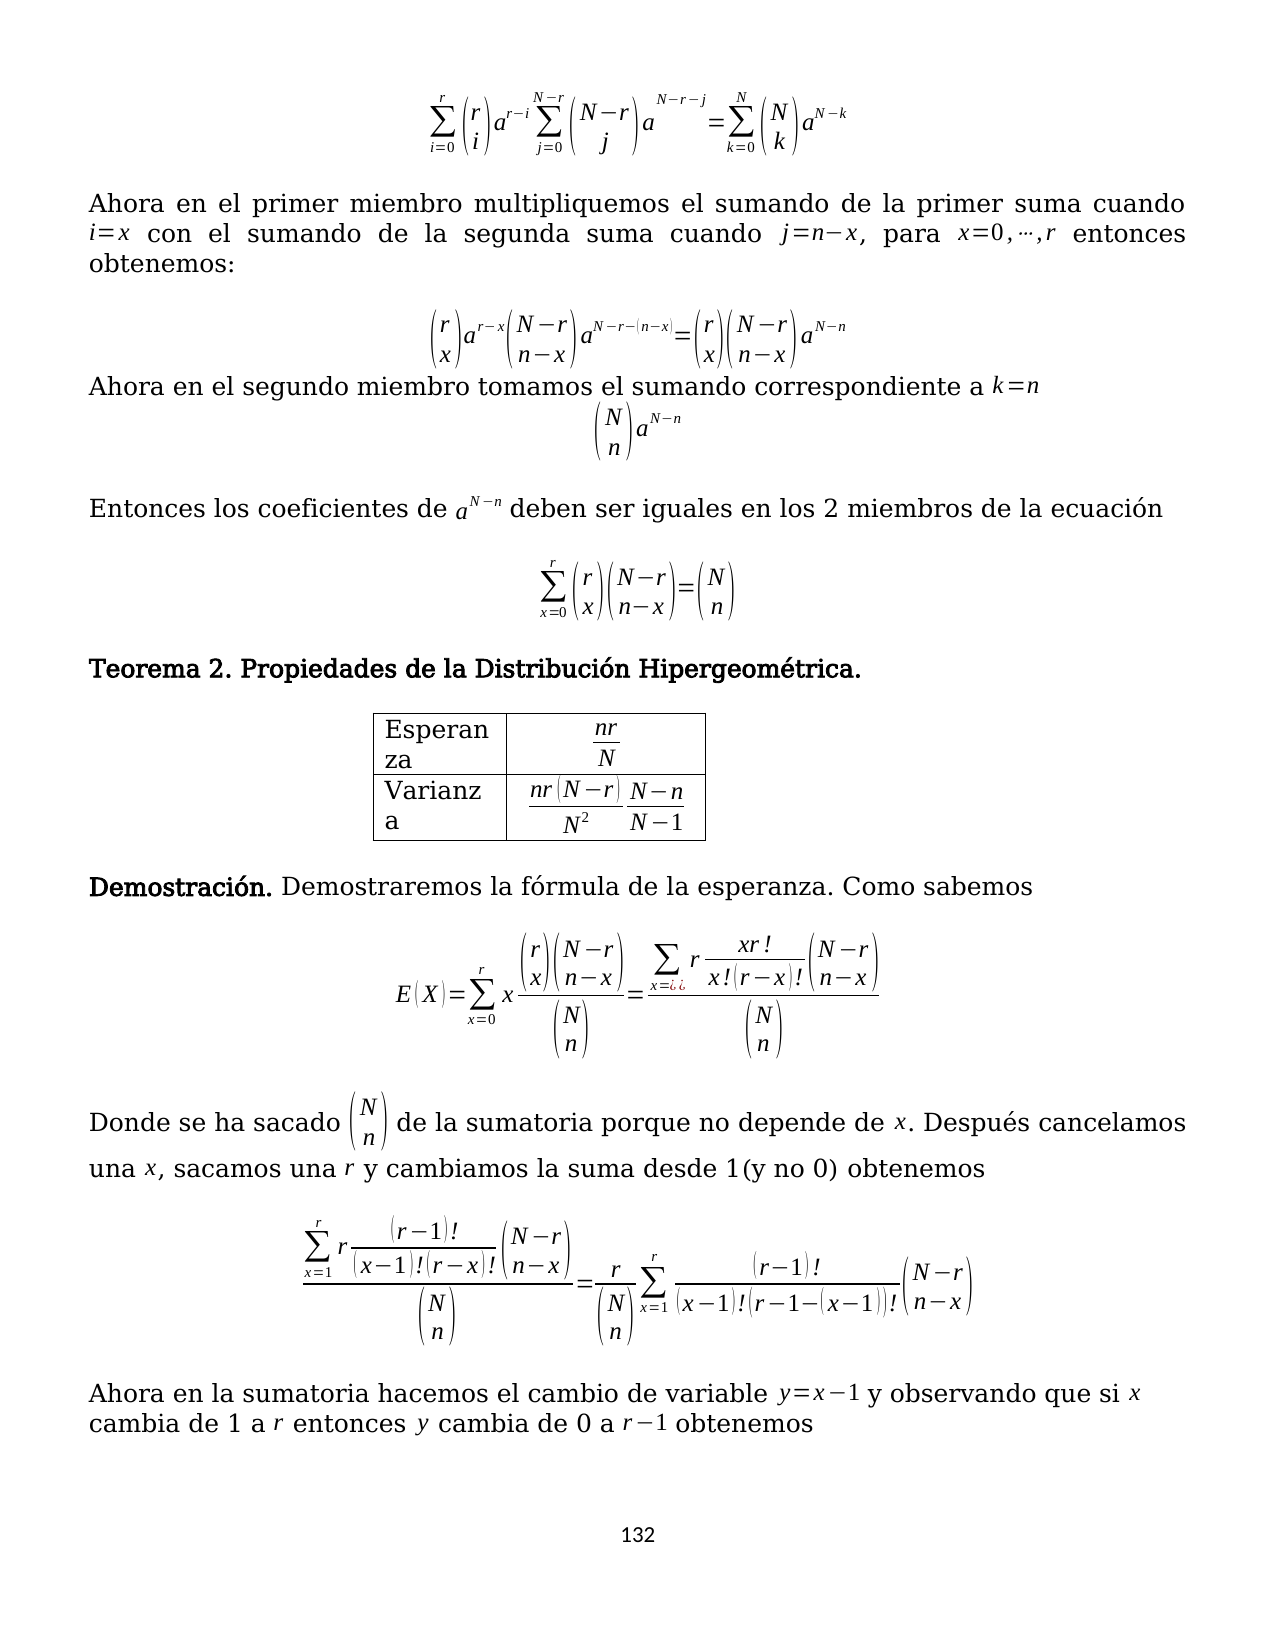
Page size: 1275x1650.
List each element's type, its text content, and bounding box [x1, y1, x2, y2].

text Donde se ha sacado de la sumatoria porque no depende de . Después cancelamos una , sacamos una y cambiamos la suma desde 1(y no 0) obtenemos [89, 1090, 1186, 1183]
table_header [507, 714, 705, 773]
text Teorema 2. Propiedades de la Distribución Hipergeométrica. [89, 652, 1186, 682]
text Ahora en la sumatoria hacemos el cambio de variable y observando que si cambia de 1 a entonces cambia de 0 a obtenemos [89, 1378, 1186, 1438]
text Entonces los coeficientes de deben ser iguales en los 2 miembros de la ecuación [89, 492, 1186, 524]
text Ahora en el primer miembro multipliquemos el sumando de la primer suma cuando con el sumando de la segunda suma cuando , para entonces obtenemos: [89, 187, 1186, 278]
table_cell Varianza [374, 775, 506, 840]
table_cell [507, 775, 705, 840]
text Ahora en el segundo miembro tomamos el sumando correspondiente a [89, 370, 1186, 400]
text Demostración. Demostraremos la fórmula de la esperanza. Como sabemos [89, 871, 1186, 901]
table_header Esperanza [374, 714, 506, 773]
